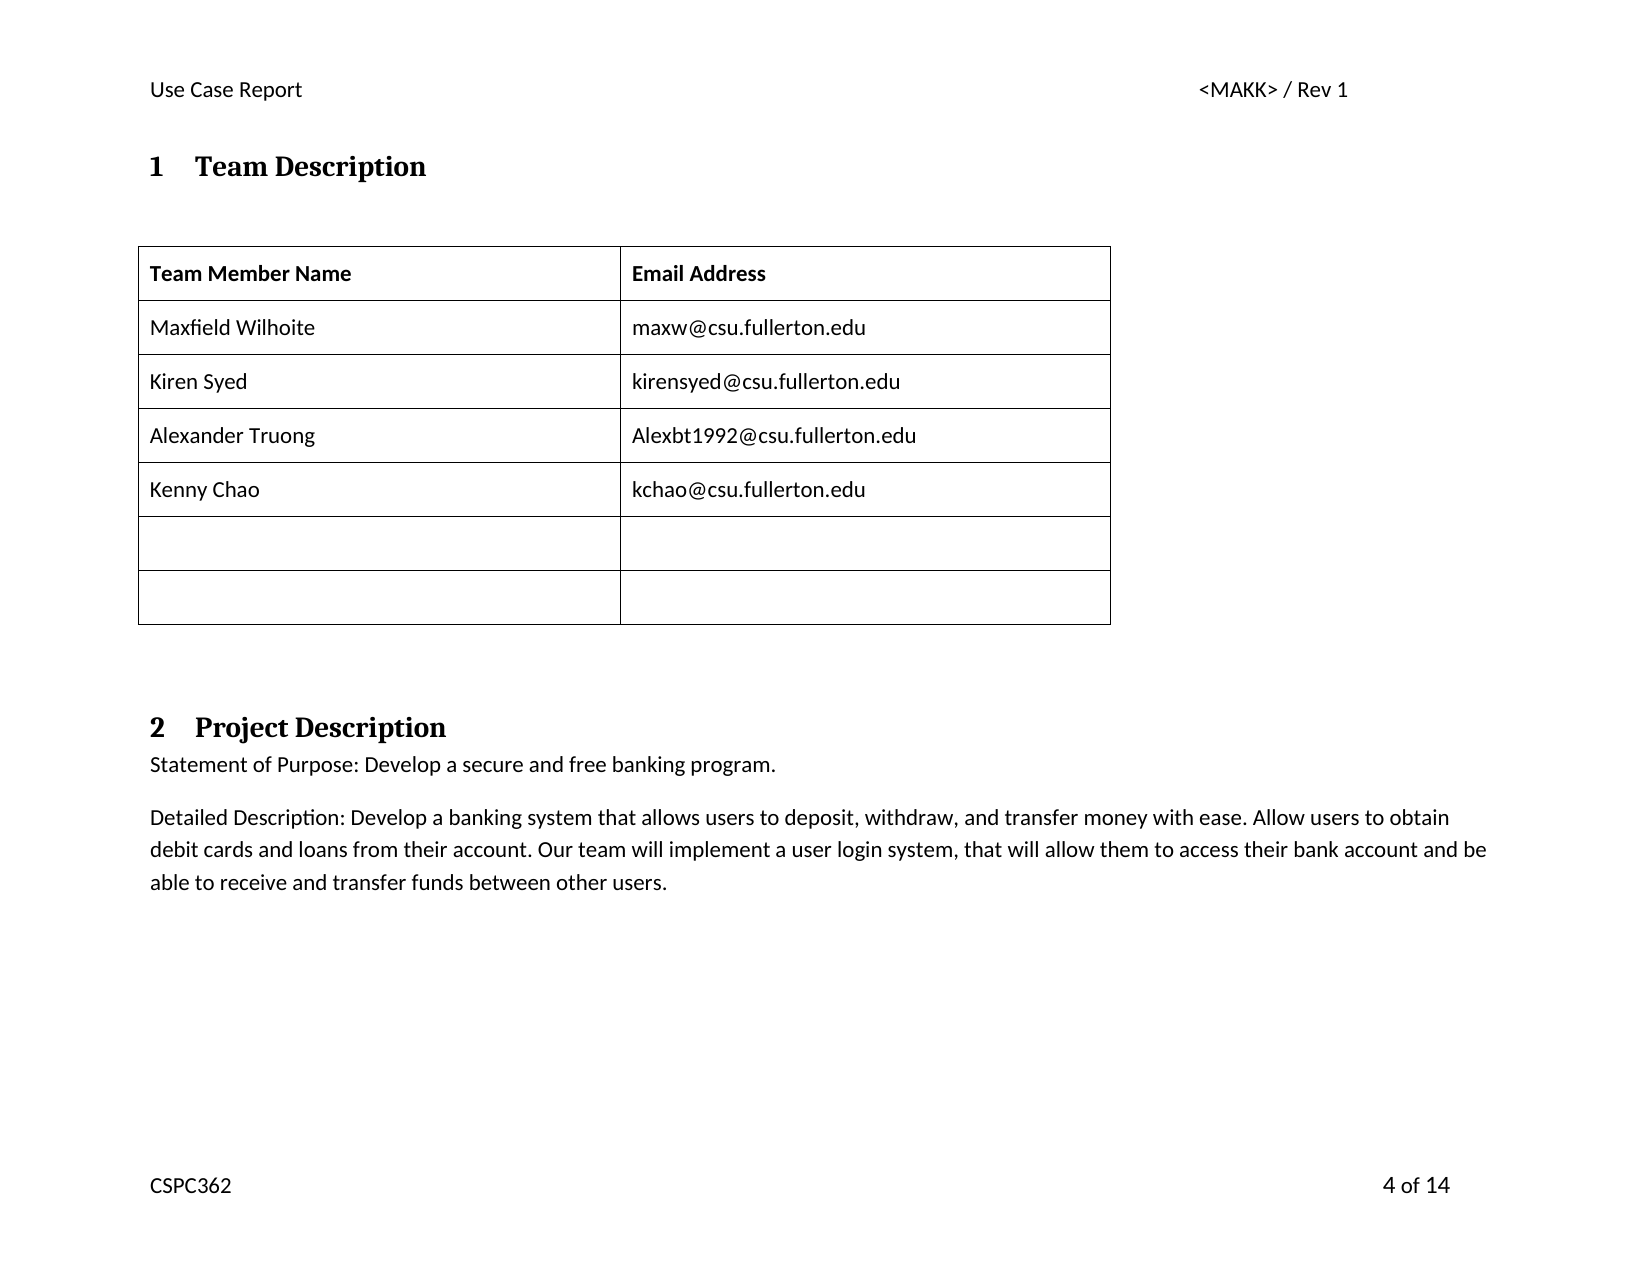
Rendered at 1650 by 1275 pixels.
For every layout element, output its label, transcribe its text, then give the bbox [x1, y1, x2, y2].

table_cell Alexander Truong [139, 409, 620, 462]
table_cell [139, 517, 620, 570]
table_cell maxw@csu.fullerton.edu [621, 301, 1110, 354]
text Detailed Description: Develop a banking system that allows users to deposit, withdraw, and transfer money with ease. Allow users to obtain debit cards and loans from their account. Our team will implement a user login system, that will allow them to access their bank account and be able to receive and transfer funds between other users. [150, 803, 1500, 896]
table_cell kchao@csu.fullerton.edu [621, 463, 1110, 516]
subtitle Project Description [150, 712, 1500, 745]
table_cell Kenny Chao [139, 463, 620, 516]
subtitle Team Description [150, 150, 1500, 183]
table_cell Alexbt1992@csu.fullerton.edu [621, 409, 1110, 462]
table_header Team Member Name [139, 247, 620, 300]
text Statement of Purpose: Develop a secure and free banking program. [150, 750, 1500, 778]
table_cell [621, 571, 1110, 624]
table_cell [139, 571, 620, 624]
table_cell Maxfield Wilhoite [139, 301, 620, 354]
table_cell Kiren Syed [139, 355, 620, 408]
table_header Email Address [621, 247, 1110, 300]
table_cell [621, 517, 1110, 570]
table_cell kirensyed@csu.fullerton.edu [621, 355, 1110, 408]
